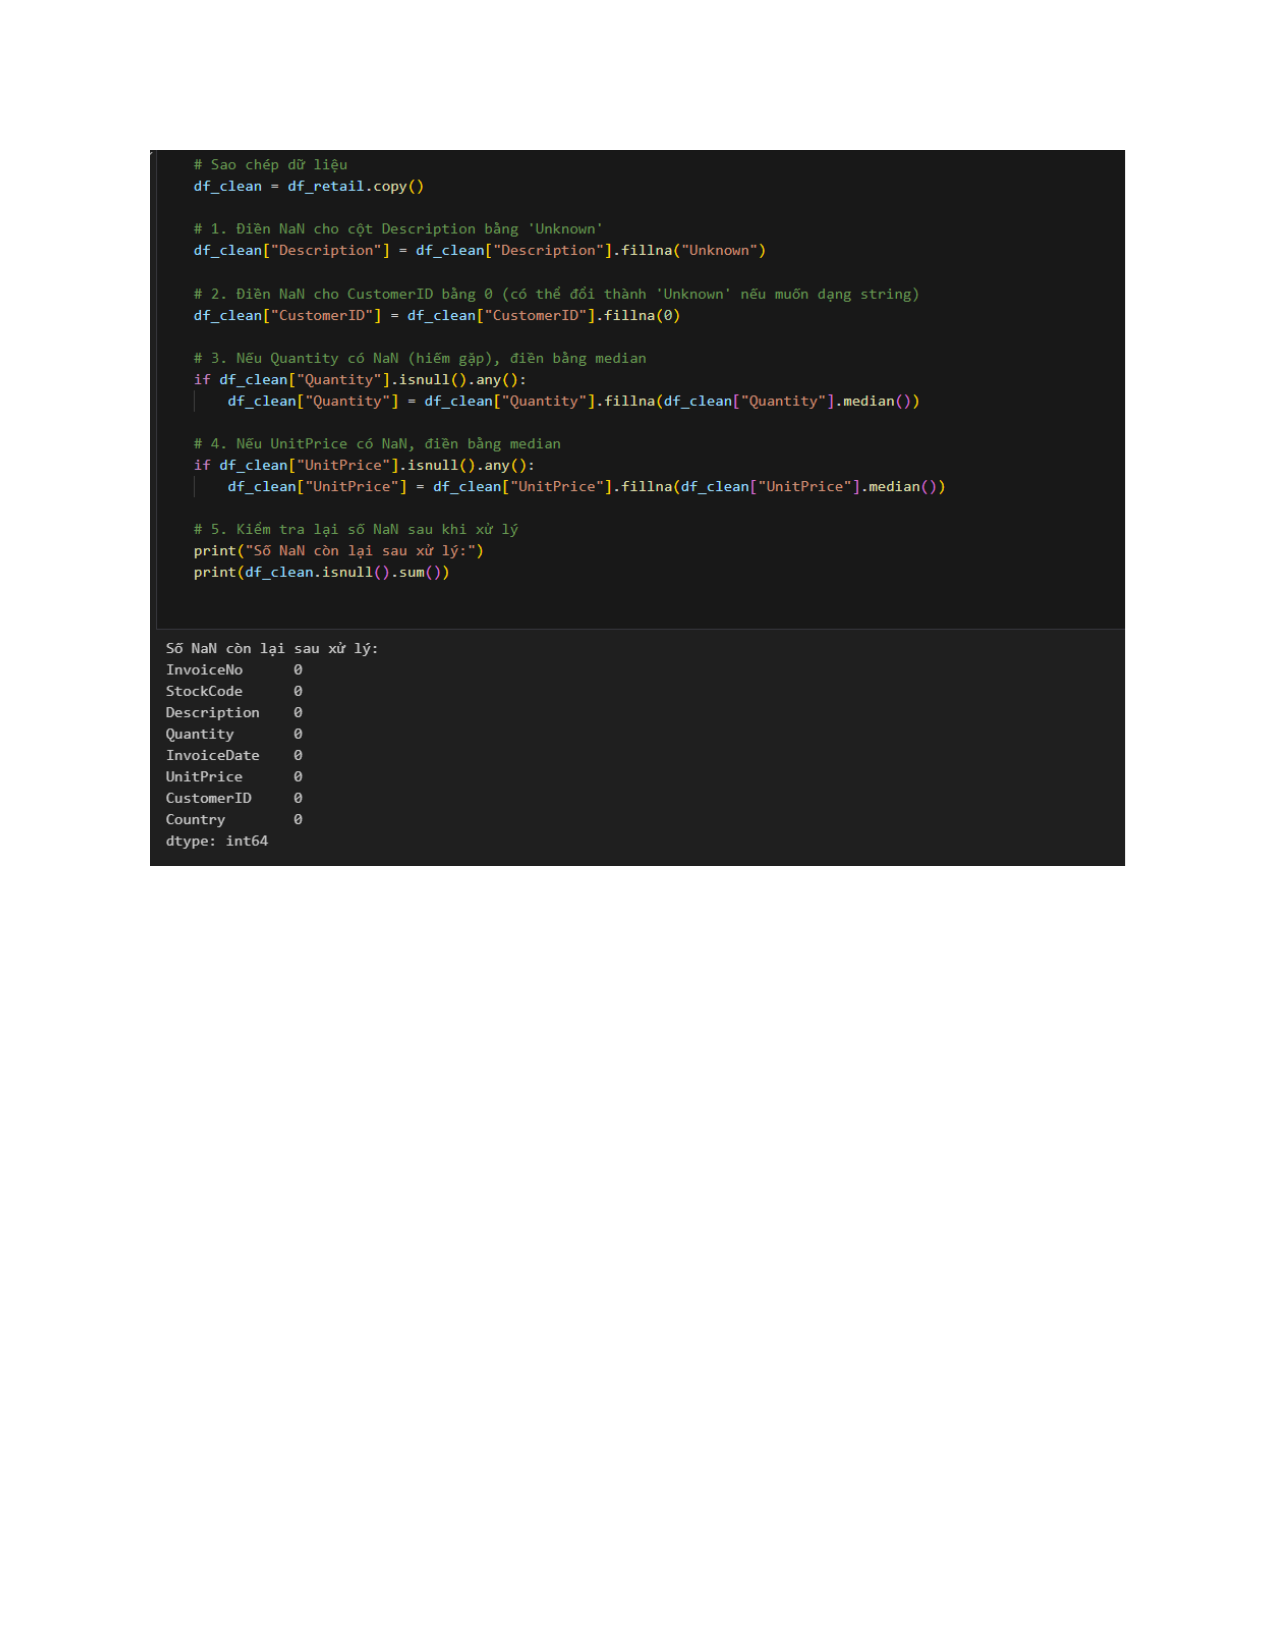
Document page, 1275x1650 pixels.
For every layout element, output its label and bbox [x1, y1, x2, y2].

picture [150, 150, 1125, 866]
